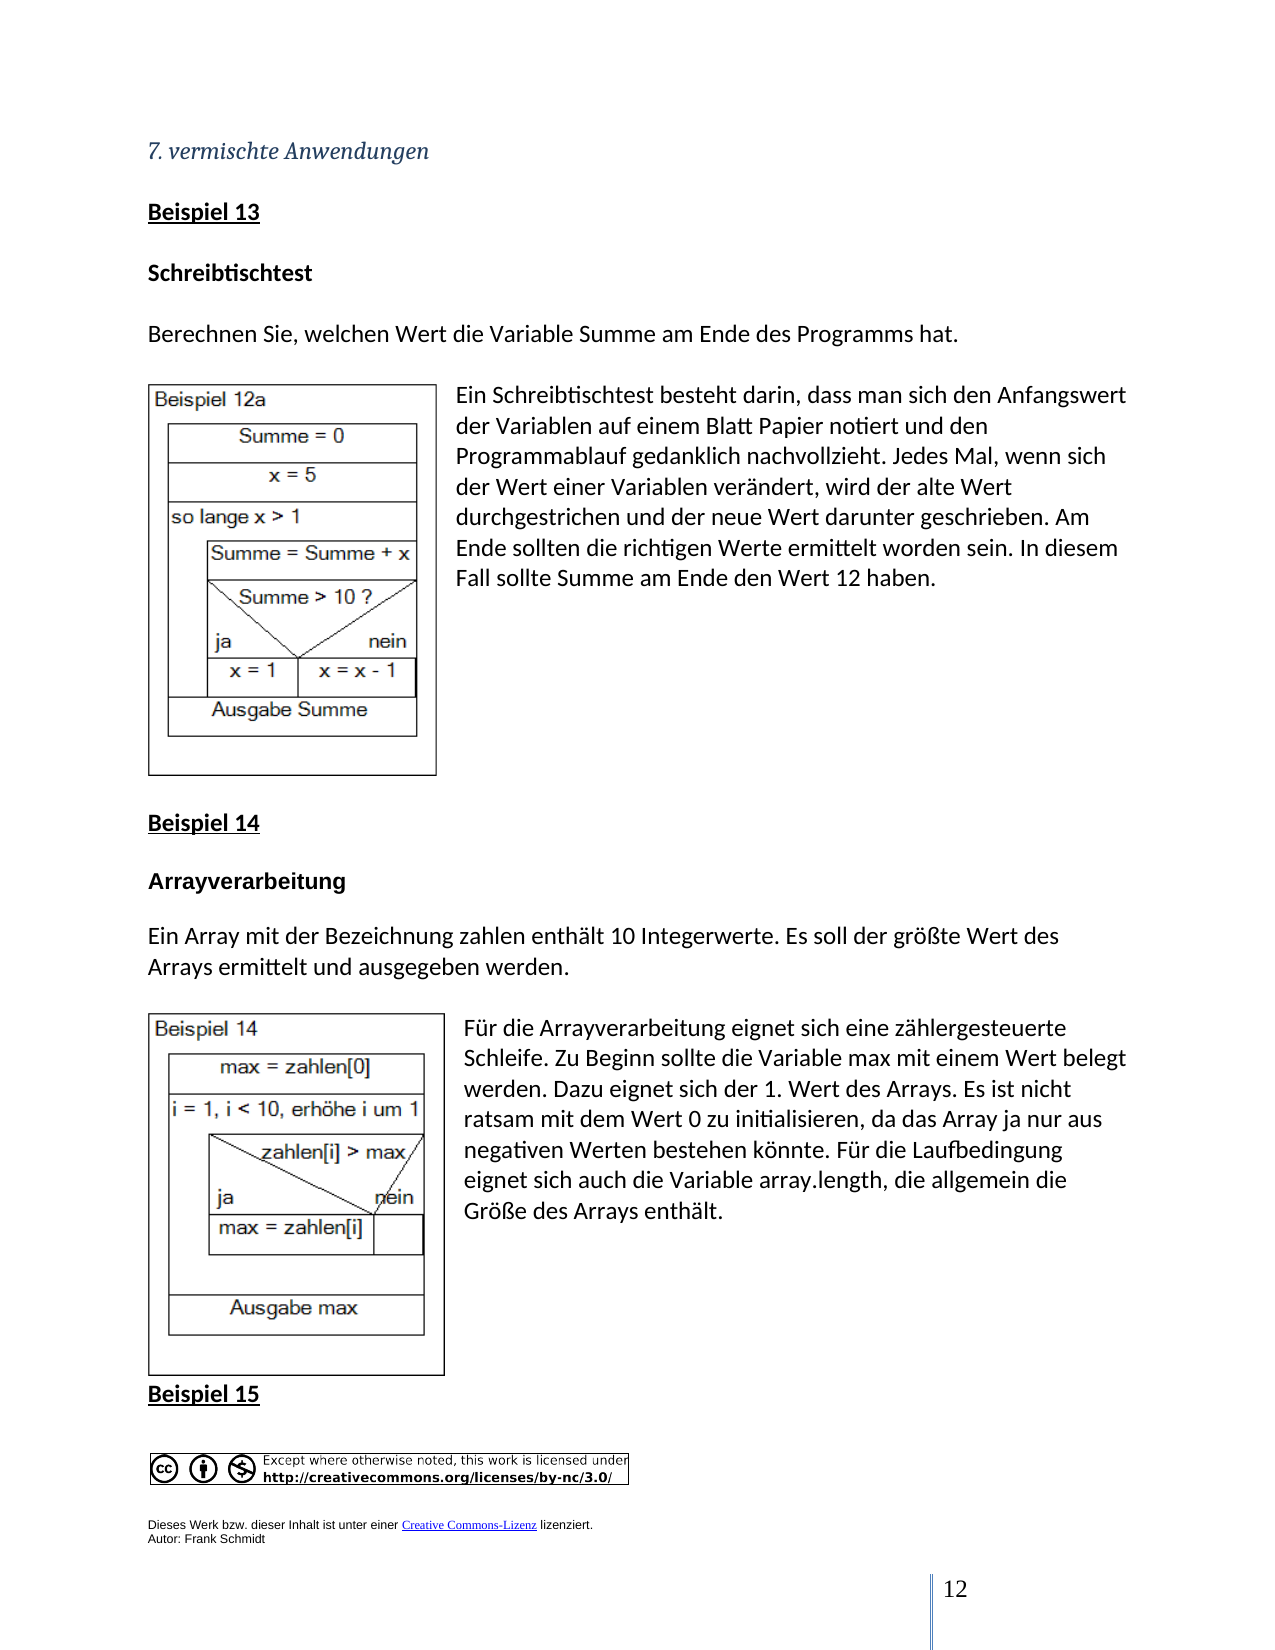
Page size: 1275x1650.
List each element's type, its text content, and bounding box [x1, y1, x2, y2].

picture [147, 1012, 445, 1376]
text Beispiel 15 [148, 1378, 1127, 1409]
subtitle 7. vermischte Anwendungen [148, 137, 1127, 166]
text Für die Arrayverarbeitung eignet sich eine zählergesteuerte Schleife. Zu Beginn sollte die Variable max mit einem Wert belegt werden. Dazu eignet sich der 1. Wert des Arrays. Es ist nicht ratsam mit dem Wert 0 zu initialisieren, da das Array ja nur aus negativen Werten bestehen könnte. Für die Laufbedingung eignet sich auch die Variable array.length, die allgemein die Größe des Arrays enthält. [445, 1012, 1127, 1226]
text Ein Schreibtischtest besteht darin, dass man sich den Anfangswert der Variablen auf einem Blatt Papier notiert und den Programmablauf gedanklich nachvollzieht. Jedes Mal, wenn sich der Wert einer Variablen verändert, wird der alte Wert durchgestrichen und der neue Wert darunter geschrieben. Am Ende sollten die richtigen Werte ermittelt worden sein. In diesem Fall sollte Summe am Ende den Wert 12 haben. [148, 379, 1127, 593]
text Schreibtischtest [148, 257, 1127, 288]
text Beispiel 14 [148, 807, 1127, 837]
text Arrayverarbeitung [148, 868, 1127, 894]
text Berechnen Sie, welchen Wert die Variable Summe am Ende des Programms hat. [148, 318, 1127, 349]
picture [151, 1454, 628, 1484]
picture [147, 383, 437, 776]
text Ein Array mit der Bezeichnung zahlen enthält 10 Integerwerte. Es soll der größte Wert des Arrays ermittelt und ausgegeben werden. [148, 921, 1127, 982]
text Beispiel 13 [148, 196, 1127, 227]
